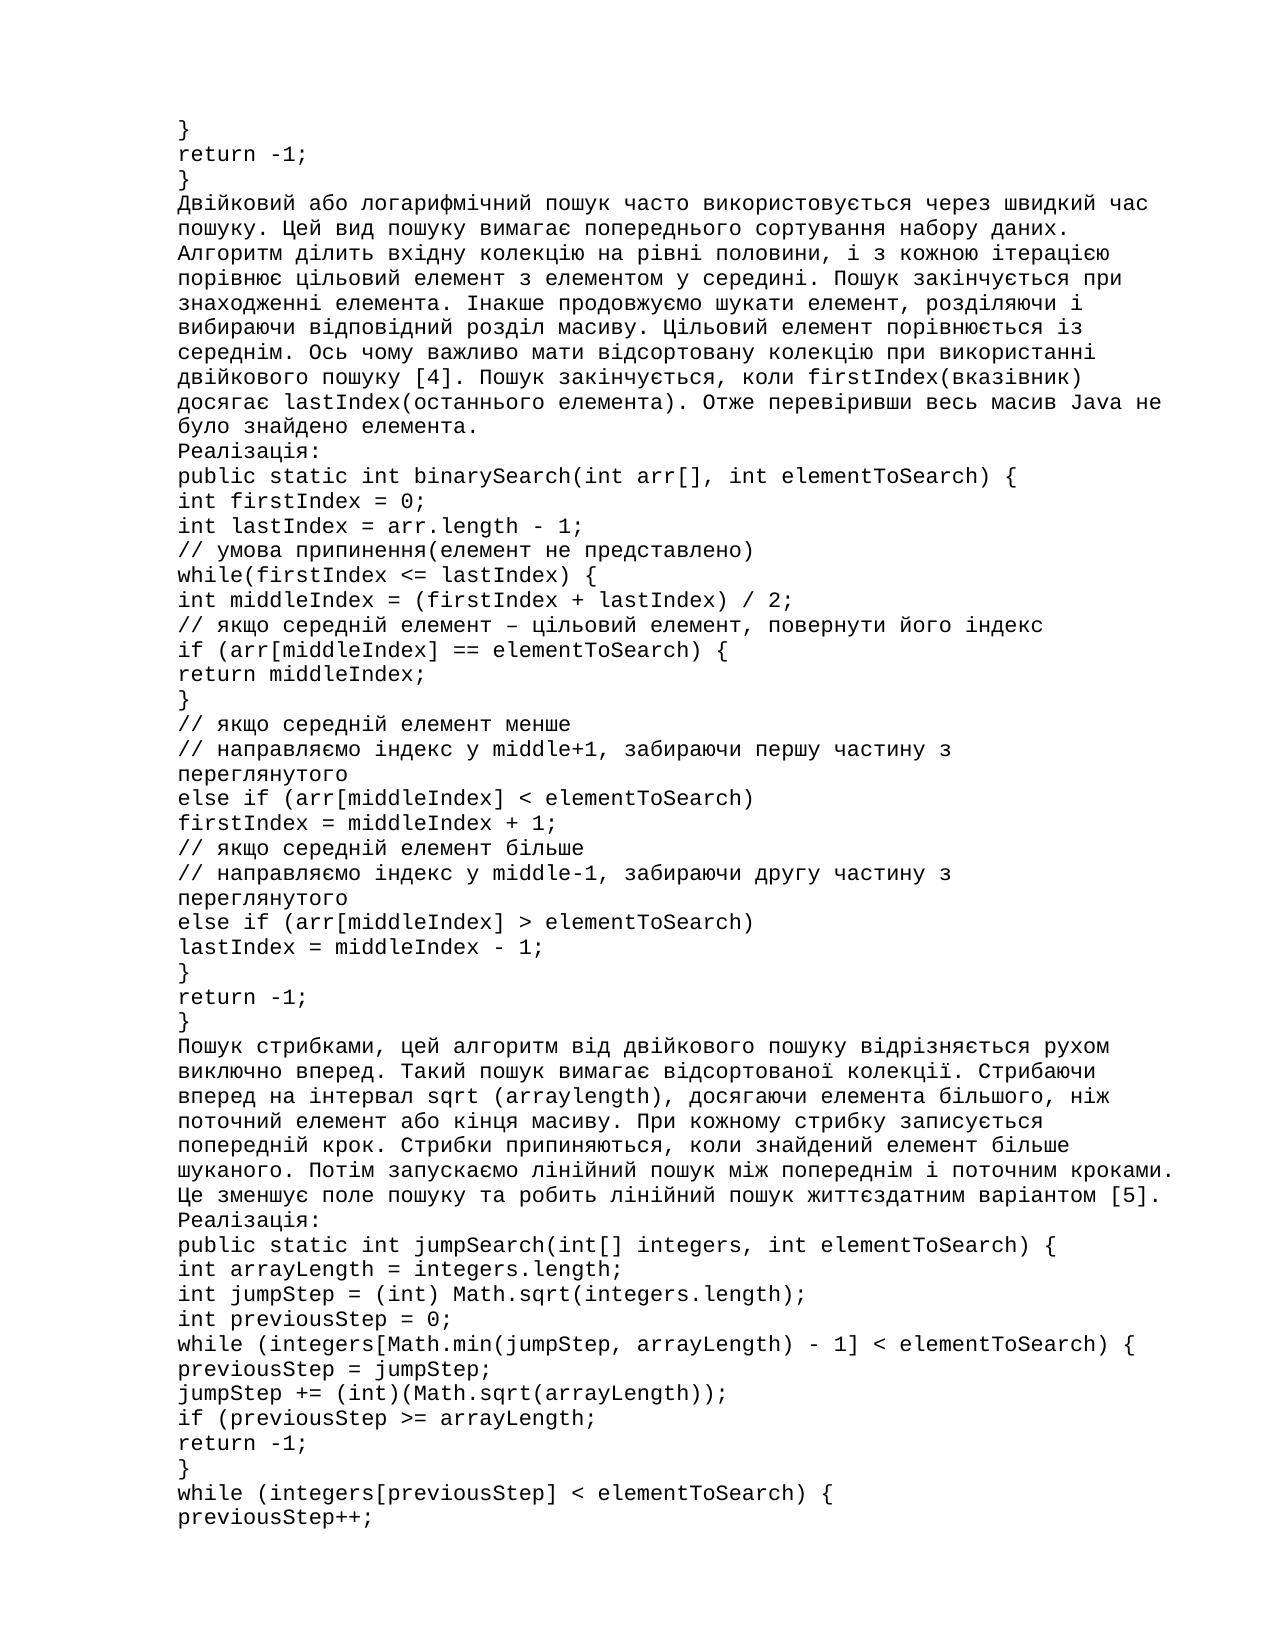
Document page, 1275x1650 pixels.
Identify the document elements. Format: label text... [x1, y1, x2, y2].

text int arrayLength = integers.length; [177, 1258, 1186, 1283]
text if (previousStep >= arrayLength; [177, 1407, 1186, 1432]
text Реалізація: [177, 1209, 1186, 1234]
text return -1; [177, 1432, 1186, 1457]
text firstIndex = middleIndex + 1; [177, 812, 1186, 837]
text return -1; [177, 986, 1186, 1011]
text lastIndex = middleIndex - 1; [177, 936, 1186, 961]
text if (arr[middleIndex] == elementToSearch) { [177, 639, 1186, 663]
text else if (arr[middleIndex] > elementToSearch) [177, 911, 1186, 936]
text // направляємо індекс у middle-1, забираючи другу частину з [177, 862, 1186, 887]
text Пошук стрибками, цей алгоритм від двійкового пошуку відрізняється рухом виключно вперед. Такий пошук вимагає відсортованої колекції. Стрибаючи вперед на інтервал sqrt (arraylength), досягаючи елемента більшого, ніж поточний елемент або кінця масиву. При кожному стрибку записується попередній крок. Стрибки припиняються, коли знайдений елемент більше шуканого. Потім запускаємо лінійний пошук між попереднім і поточним кроками. Це зменшує поле пошуку та робить лінійний пошук життєздатним варіантом [5]. [177, 1035, 1186, 1209]
text } [177, 168, 1186, 192]
text // якщо середній елемент більше [177, 837, 1186, 862]
text while (integers[Math.min(jumpStep, arrayLength) - 1] < elementToSearch) { [177, 1333, 1186, 1358]
text // направляємо індекс у middle+1, забираючи першу частину з [177, 738, 1186, 763]
text } [177, 1457, 1186, 1482]
text } [177, 688, 1186, 713]
text int middleIndex = (firstIndex + lastIndex) / 2; [177, 589, 1186, 614]
text // умова припинення(елемент не представлено) [177, 539, 1186, 564]
text переглянутого [177, 763, 1186, 787]
text int lastIndex = arr.length - 1; [177, 515, 1186, 539]
text return middleIndex; [177, 663, 1186, 688]
text previousStep = jumpStep; [177, 1358, 1186, 1382]
text int firstIndex = 0; [177, 490, 1186, 515]
text } [177, 961, 1186, 986]
text } [177, 118, 1186, 143]
text while (integers[previousStep] < elementToSearch) { [177, 1482, 1186, 1506]
text Реалізація: [177, 440, 1186, 465]
text // якщо середній елемент менше [177, 713, 1186, 738]
text int previousStep = 0; [177, 1308, 1186, 1333]
text public static int jumpSearch(int[] integers, int elementToSearch) { [177, 1234, 1186, 1258]
text jumpStep += (int)(Math.sqrt(arrayLength)); [177, 1382, 1186, 1407]
text int jumpStep = (int) Math.sqrt(integers.length); [177, 1283, 1186, 1308]
text // якщо середній елемент – цільовий елемент, повернути його індекс [177, 614, 1186, 639]
text return -1; [177, 143, 1186, 168]
text переглянутого [177, 887, 1186, 911]
text else if (arr[middleIndex] < elementToSearch) [177, 787, 1186, 812]
text previousStep++; [177, 1506, 1186, 1531]
text while(firstIndex <= lastIndex) { [177, 564, 1186, 589]
text } [177, 1011, 1186, 1035]
text public static int binarySearch(int arr[], int elementToSearch) { [177, 465, 1186, 490]
text Двійковий або логарифмічний пошук часто використовується через швидкий час пошуку. Цей вид пошуку вимагає попереднього сортування набору даних. Алгоритм ділить вхідну колекцію на рівні половини, і з кожною ітерацією порівнює цільовий елемент з елементом у середині. Пошук закінчується при знаходженні елемента. Інакше продовжуємо шукати елемент, розділяючи і вибираючи відповідний розділ масиву. Цільовий елемент порівнюється із середнім. Ось чому важливо мати відсортовану колекцію при використанні двійкового пошуку [4]. Пошук закінчується, коли firstIndex(вказівник) досягає lastIndex(останнього елемента). Отже перевіривши весь масив Java не було знайдено елемента. [177, 192, 1186, 440]
